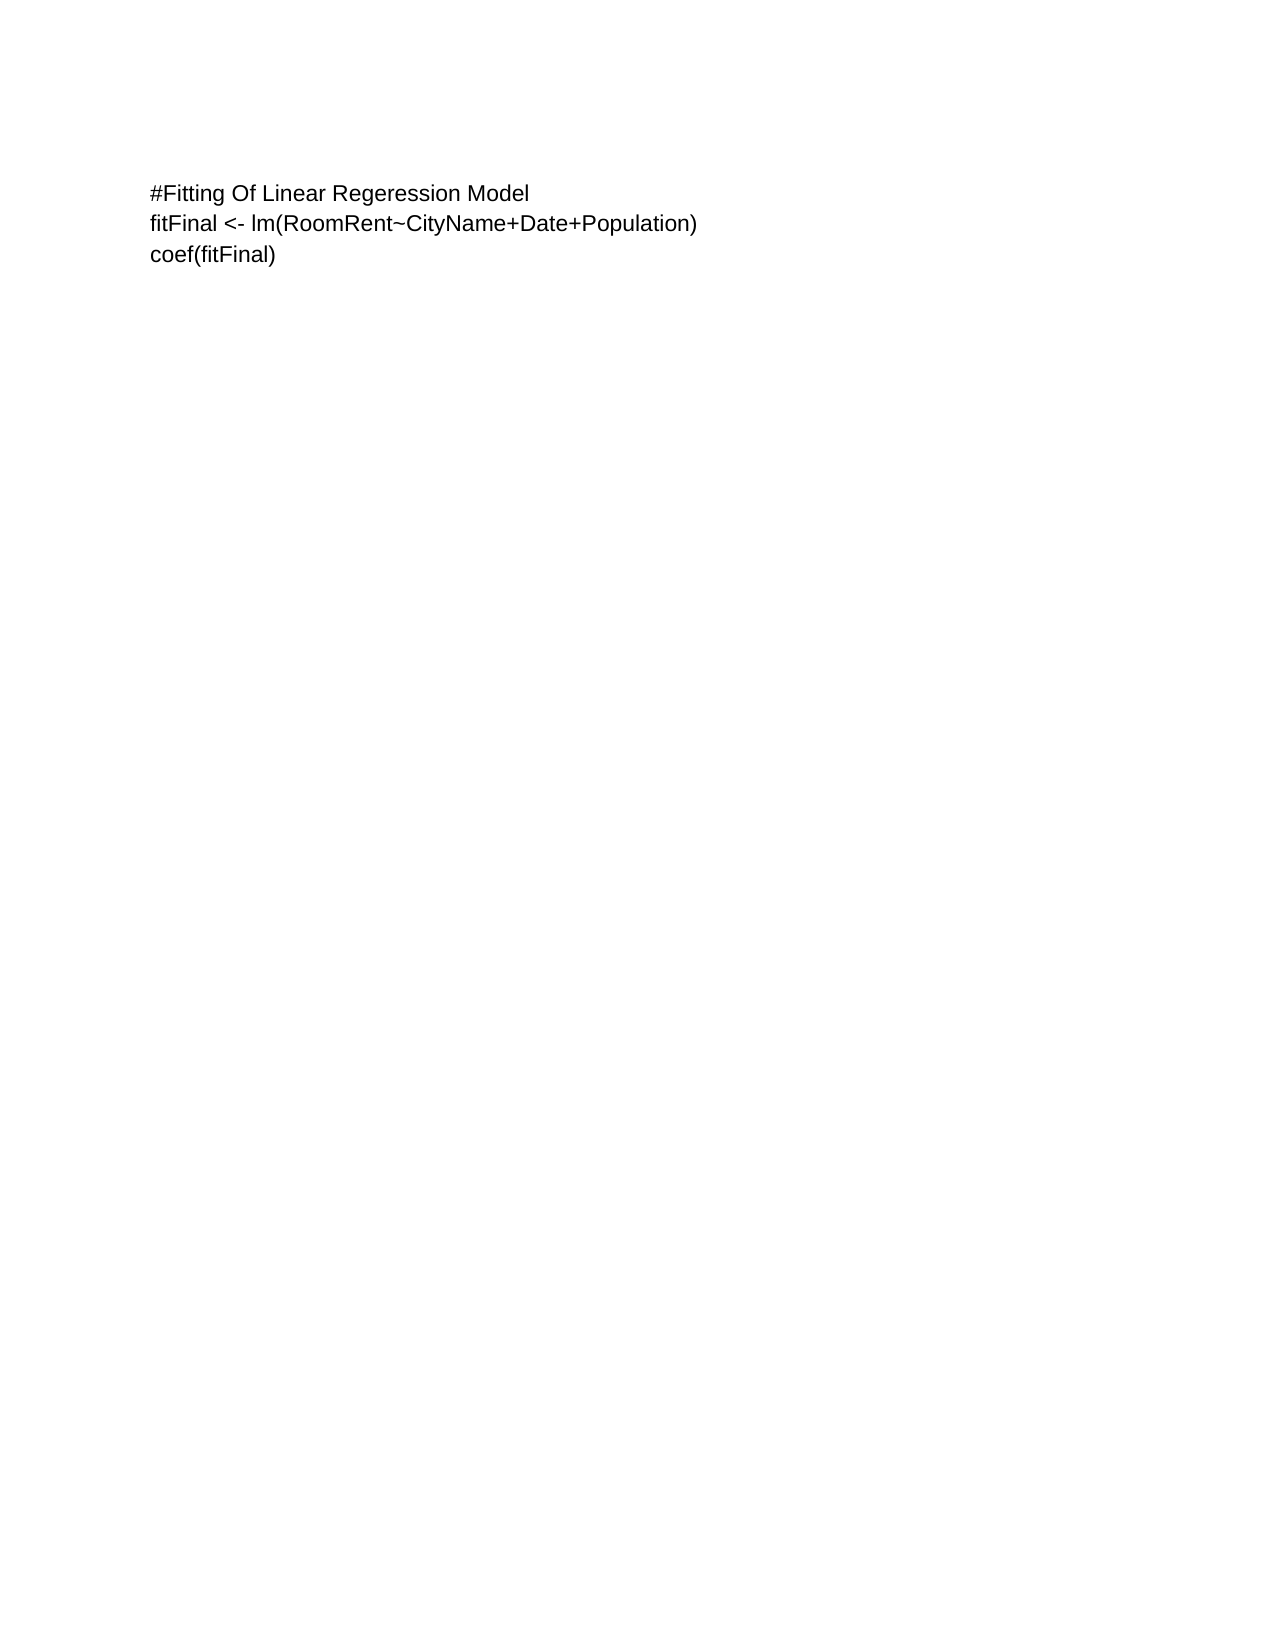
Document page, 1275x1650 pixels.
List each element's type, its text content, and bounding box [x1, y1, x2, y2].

text fitFinal <- lm(RoomRent~CityName+Date+Population) [150, 210, 1125, 237]
text coef(fitFinal) [150, 241, 1125, 267]
text #Fitting Of Linear Regeression Model [150, 180, 1125, 207]
